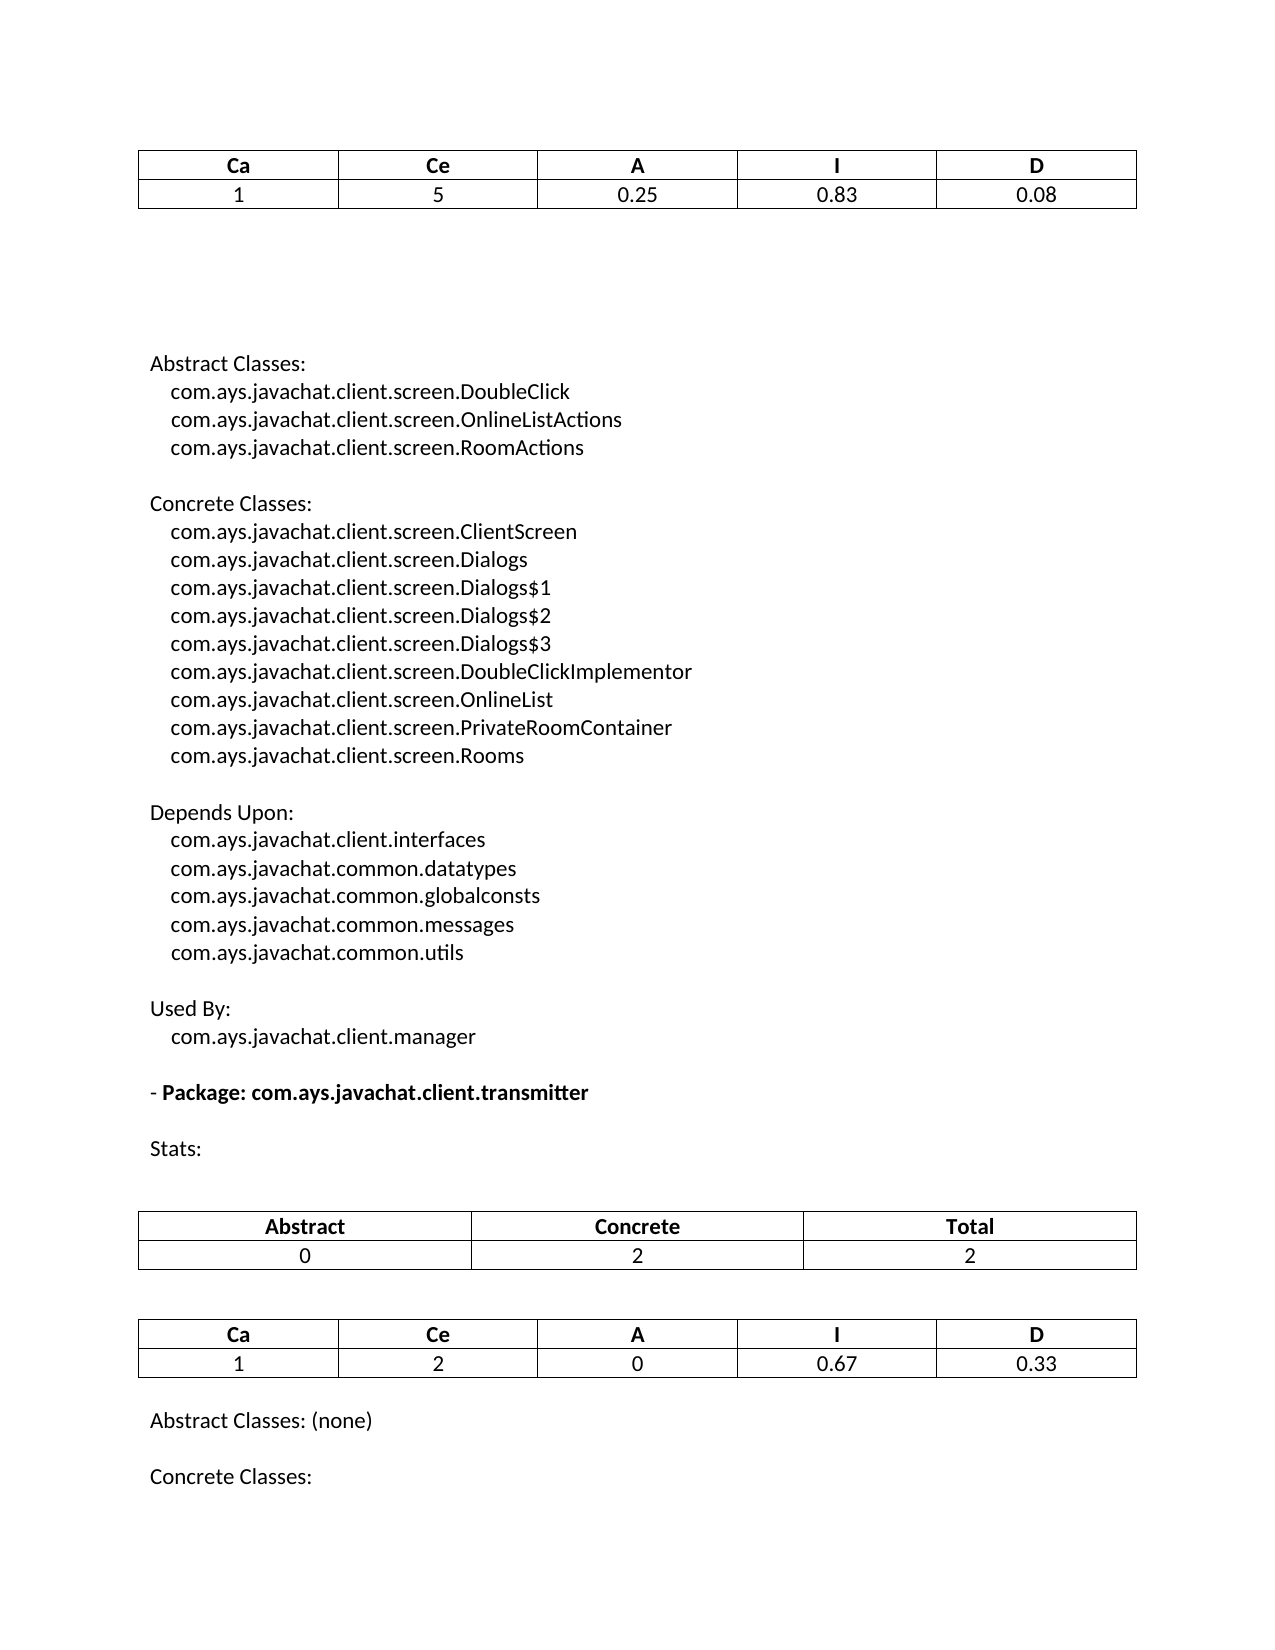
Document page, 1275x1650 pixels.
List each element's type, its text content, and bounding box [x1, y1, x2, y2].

table_cell 0.83 [738, 180, 936, 208]
table_header D [937, 151, 1136, 179]
text com.ays.javachat.client.screen.Dialogs$3 [150, 629, 1125, 657]
text Abstract Classes: (none) [150, 1406, 1125, 1434]
table_header Concrete [472, 1212, 803, 1240]
table_header D [937, 1320, 1136, 1348]
text com.ays.javachat.common.datatypes [150, 854, 1125, 882]
table_header Ce [339, 151, 537, 179]
table_cell 1 [139, 1349, 338, 1377]
text com.ays.javachat.common.messages [150, 910, 1125, 938]
table_cell 0 [538, 1349, 737, 1377]
text - Package: com.ays.javachat.client.transmitter [150, 1078, 1125, 1106]
table_header I [738, 1320, 936, 1348]
text com.ays.javachat.client.interfaces [150, 826, 1125, 854]
text com.ays.javachat.common.utils [150, 938, 1125, 966]
text com.ays.javachat.client.screen.OnlineList [150, 686, 1125, 713]
text Abstract Classes: [150, 349, 1125, 377]
table_cell 0.08 [937, 180, 1136, 208]
text com.ays.javachat.client.screen.Dialogs [150, 545, 1125, 573]
text Stats: [150, 1134, 1125, 1162]
table_cell 2 [339, 1349, 537, 1377]
table_cell 2 [472, 1241, 803, 1269]
table_header Ce [339, 1320, 537, 1348]
text com.ays.javachat.client.screen.PrivateRoomContainer [150, 713, 1125, 742]
text Concrete Classes: [150, 1462, 1125, 1490]
text Used By: [150, 994, 1125, 1022]
table_cell 1 [139, 180, 338, 208]
text Depends Upon: [150, 798, 1125, 826]
table_header Ca [139, 151, 338, 179]
table_cell 5 [339, 180, 537, 208]
text com.ays.javachat.client.screen.DoubleClick [150, 377, 1125, 405]
table_header I [738, 151, 936, 179]
table_header Ca [139, 1320, 338, 1348]
text com.ays.javachat.client.screen.ClientScreen [150, 517, 1125, 545]
table_cell 0.33 [937, 1349, 1136, 1377]
table_cell 0.25 [538, 180, 737, 208]
text Concrete Classes: [150, 489, 1125, 517]
text com.ays.javachat.client.screen.OnlineListActions [150, 405, 1125, 433]
table_cell 0.67 [738, 1349, 936, 1377]
table_cell 0 [139, 1241, 471, 1269]
text com.ays.javachat.client.screen.Dialogs$2 [150, 601, 1125, 629]
table_header A [538, 1320, 737, 1348]
text com.ays.javachat.client.manager [150, 1022, 1125, 1050]
text com.ays.javachat.common.globalconsts [150, 882, 1125, 910]
text com.ays.javachat.client.screen.Rooms [150, 742, 1125, 769]
text com.ays.javachat.client.screen.Dialogs$1 [150, 573, 1125, 601]
table_cell 2 [804, 1241, 1136, 1269]
table_header Total [804, 1212, 1136, 1240]
text com.ays.javachat.client.screen.RoomActions [150, 433, 1125, 461]
table_header A [538, 151, 737, 179]
text com.ays.javachat.client.screen.DoubleClickImplementor [150, 657, 1125, 686]
table_header Abstract [139, 1212, 471, 1240]
